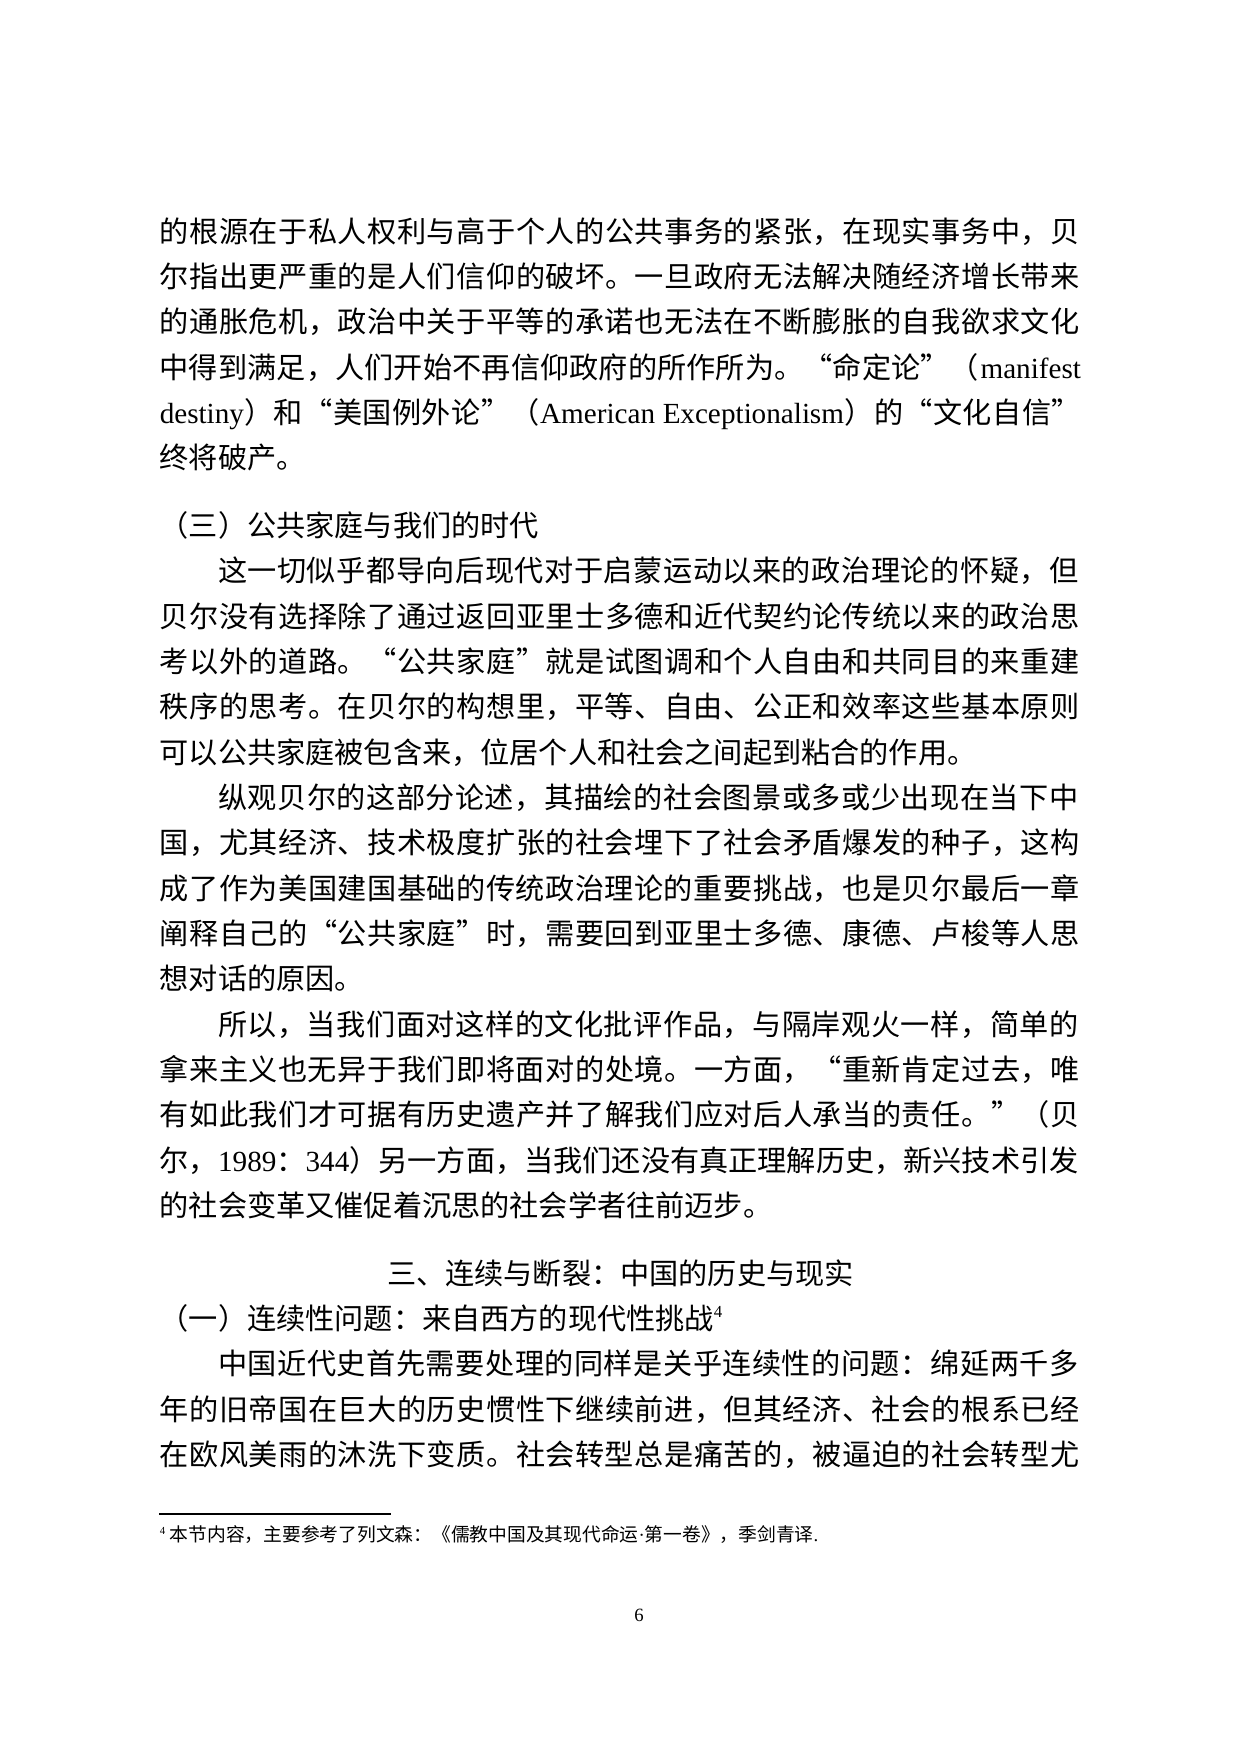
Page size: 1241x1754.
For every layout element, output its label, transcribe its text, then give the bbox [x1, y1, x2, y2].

text 三、连续与断裂：中国的历史与现实 [159, 1249, 1081, 1294]
text 这一切似乎都导向后现代对于启蒙运动以来的政治理论的怀疑，但贝尔没有选择除了通过返回亚里士多德和近代契约论传统以来的政治思考以外的道路。“公共家庭”就是试图调和个人自由和共同目的来重建秩序的思考。在贝尔的构想里，平等、自由、公正和效率这些基本原则可以公共家庭被包含来，位居个人和社会之间起到粘合的作用。 [159, 547, 1081, 773]
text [159, 1339, 1081, 1475]
text （三）公共家庭与我们的时代 [159, 501, 1081, 547]
text 纵观贝尔的这部分论述，其描绘的社会图景或多或少出现在当下中国，尤其经济、技术极度扩张的社会埋下了社会矛盾爆发的种子，这构成了作为美国建国基础的传统政治理论的重要挑战，也是贝尔最后一章阐释自己的“公共家庭”时，需要回到亚里士多德、康德、卢梭等人思想对话的原因。 [159, 773, 1081, 1000]
text 所以，当我们面对这样的文化批评作品，与隔岸观火一样，简单的拿来主义也无异于我们即将面对的处境。一方面，“重新肯定过去，唯有如此我们才可据有历史遗产并了解我们应对后人承当的责任。”（贝尔，1989：344）另一方面，当我们还没有真正理解历史，新兴技术引发的社会变革又催促着沉思的社会学者往前迈步。 [159, 1000, 1081, 1226]
text （一）连续性问题：来自西方的现代性挑战 [159, 1294, 1081, 1339]
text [159, 207, 1081, 479]
